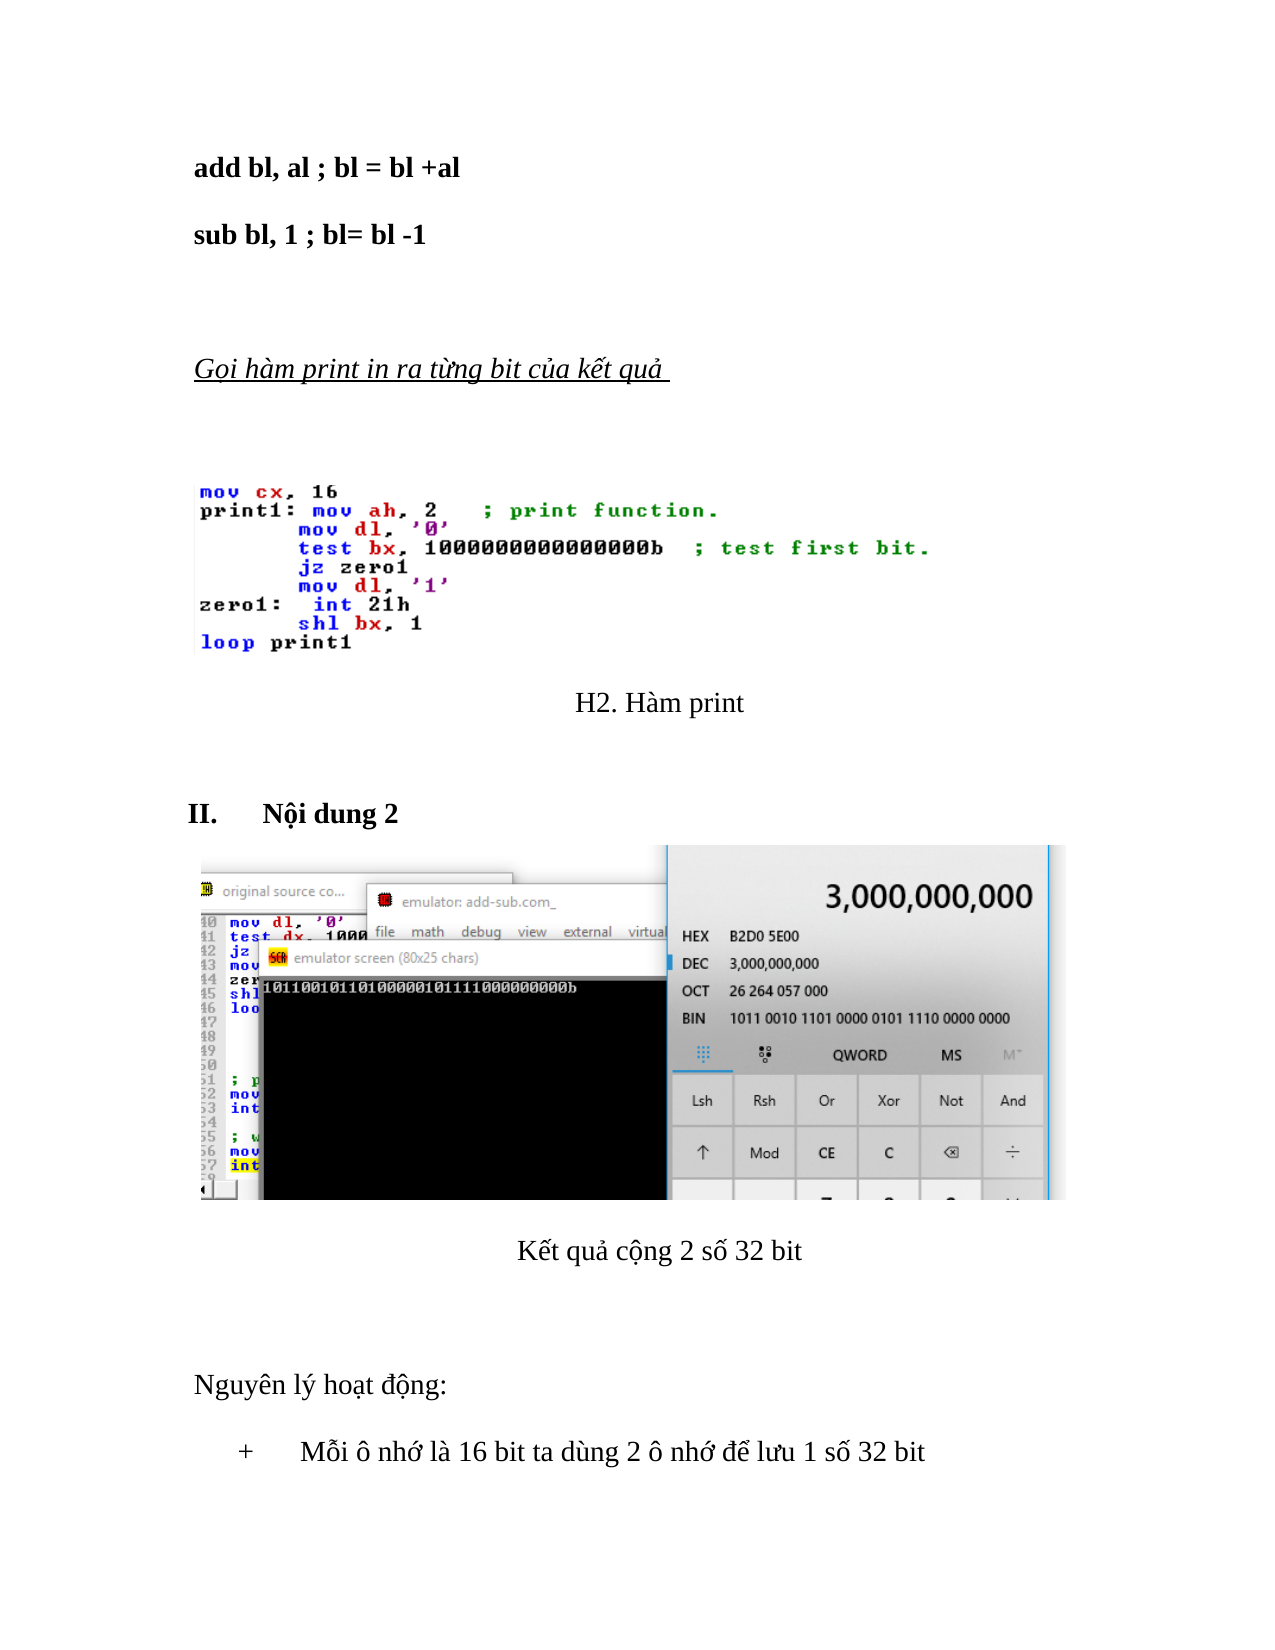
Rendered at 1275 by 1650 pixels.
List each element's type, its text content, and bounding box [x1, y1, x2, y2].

picture [201, 845, 1067, 1200]
picture [193, 485, 938, 655]
text + Mỗi ô nhớ là 16 bit ta dùng 2 ô nhớ để lưu 1 số 32 bit [194, 1434, 1125, 1467]
text sub bl, 1 ; bl= bl -1 [150, 217, 1125, 251]
text Nguyên lý hoạt động: [150, 1367, 1125, 1401]
text Kết quả cộng 2 số 32 bit [150, 1233, 1125, 1267]
text Gọi hàm print in ra từng bit của kết quả [150, 351, 1125, 384]
text H2. Hàm print [150, 686, 1125, 719]
text add bl, al ; bl = bl +al [150, 150, 1125, 183]
list Nội dung 2 [187, 796, 1130, 829]
